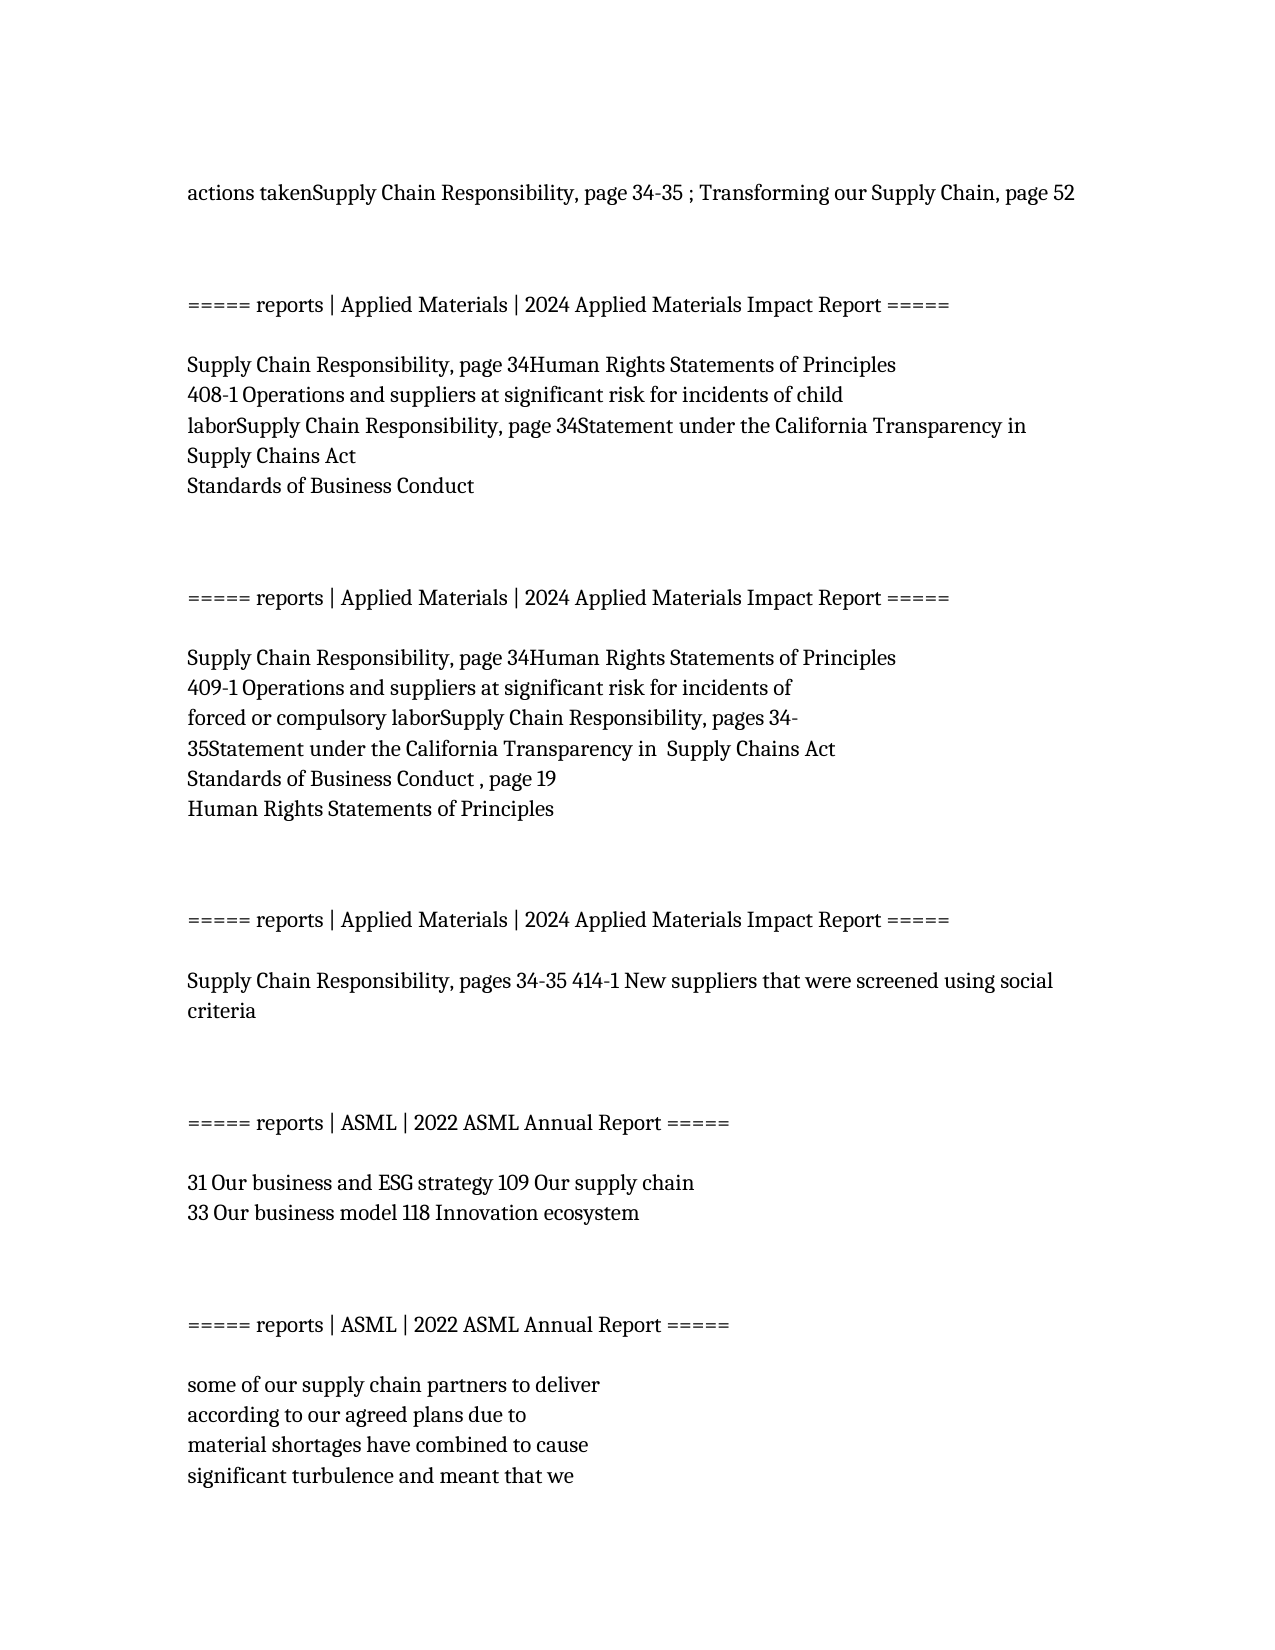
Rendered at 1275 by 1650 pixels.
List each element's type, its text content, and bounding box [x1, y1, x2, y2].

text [187, 150, 1087, 207]
text ===== reports | Applied Materials | 2024 Applied Materials Impact Report ===== Supply Chain Responsibility, pages 34-35 414-1 New suppliers that were screened using social criteria [187, 847, 1087, 1024]
text ===== reports | Applied Materials | 2024 Applied Materials Impact Report ===== Supply Chain Responsibility, page 34Human Rights Statements of Principles 408-1 Operations and suppliers at significant risk for incidents of child laborSupply Chain Responsibility, page 34Statement under the California Transparency in Supply Chains Act Standards of Business Conduct [187, 231, 1087, 499]
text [187, 1251, 1087, 1489]
text ===== reports | Applied Materials | 2024 Applied Materials Impact Report ===== Supply Chain Responsibility, page 34Human Rights Statements of Principles 409-1 Operations and suppliers at significant risk for incidents of forced or compulsory laborSupply Chain Responsibility, pages 34-35Statement under the California Transparency in Supply Chains Act Standards of Business Conduct , page 19 Human Rights Statements of Principles [187, 524, 1087, 822]
text ===== reports | ASML | 2022 ASML Annual Report ===== 31 Our business and ESG strategy 109 Our supply chain 33 Our business model 118 Innovation ecosystem [187, 1049, 1087, 1226]
